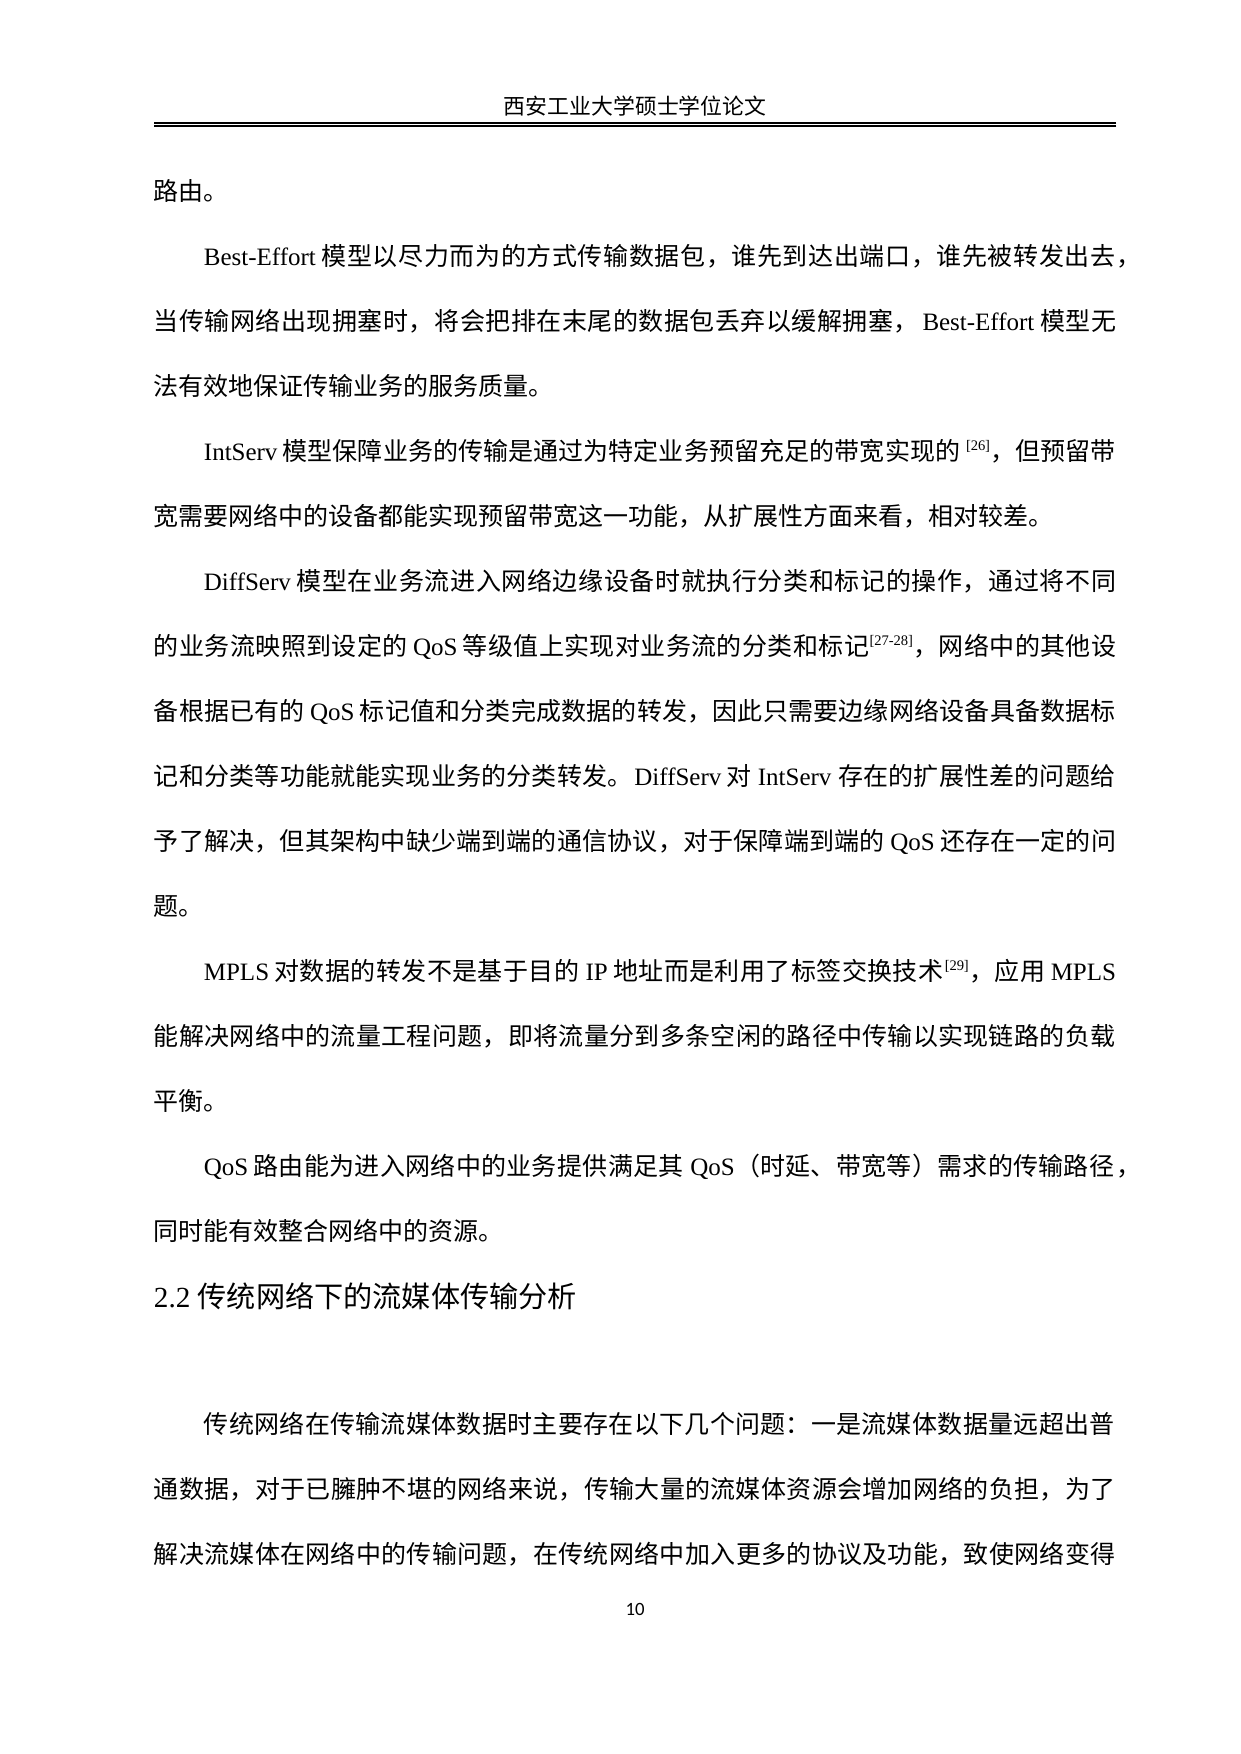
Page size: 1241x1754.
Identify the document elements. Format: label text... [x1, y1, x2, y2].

text Best-Effort模型以尽力而为的方式传输数据包，谁先到达出端口，谁先被转发出去，当传输网络出现拥塞时，将会把排在末尾的数据包丢弃以缓解拥塞，Best-Effort模型无法有效地保证传输业务的服务质量。 [154, 222, 1116, 417]
subtitle 2.2 传统网络下的流媒体传输分析 [154, 1262, 1116, 1327]
text QoS路由能为进入网络中的业务提供满足其QoS（时延、带宽等）需求的传输路径，同时能有效整合网络中的资源。 [154, 1132, 1116, 1262]
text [154, 157, 1116, 222]
text DiffServ模型在业务流进入网络边缘设备时就执行分类和标记的操作，通过将不同的业务流映照到设定的QoS等级值上实现对业务流的分类和标记[27-28]，网络中的其他设备根据已有的QoS标记值和分类完成数据的转发，因此只需要边缘网络设备具备数据标记和分类等功能就能实现业务的分类转发。DiffServ对 IntServ 存在的扩展性差的问题给予了解决，但其架构中缺少端到端的通信协议，对于保障端到端的QoS还存在一定的问题。 [154, 547, 1116, 937]
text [154, 1391, 1116, 1586]
text MPLS对数据的转发不是基于目的IP地址而是利用了标签交换技术[29]，应用MPLS能解决网络中的流量工程问题，即将流量分到多条空闲的路径中传输以实现链路的负载平衡。 [154, 937, 1116, 1132]
text IntServ模型保障业务的传输是通过为特定业务预留充足的带宽实现的 [26]，但预留带宽需要网络中的设备都能实现预留带宽这一功能，从扩展性方面来看，相对较差。 [154, 417, 1116, 547]
